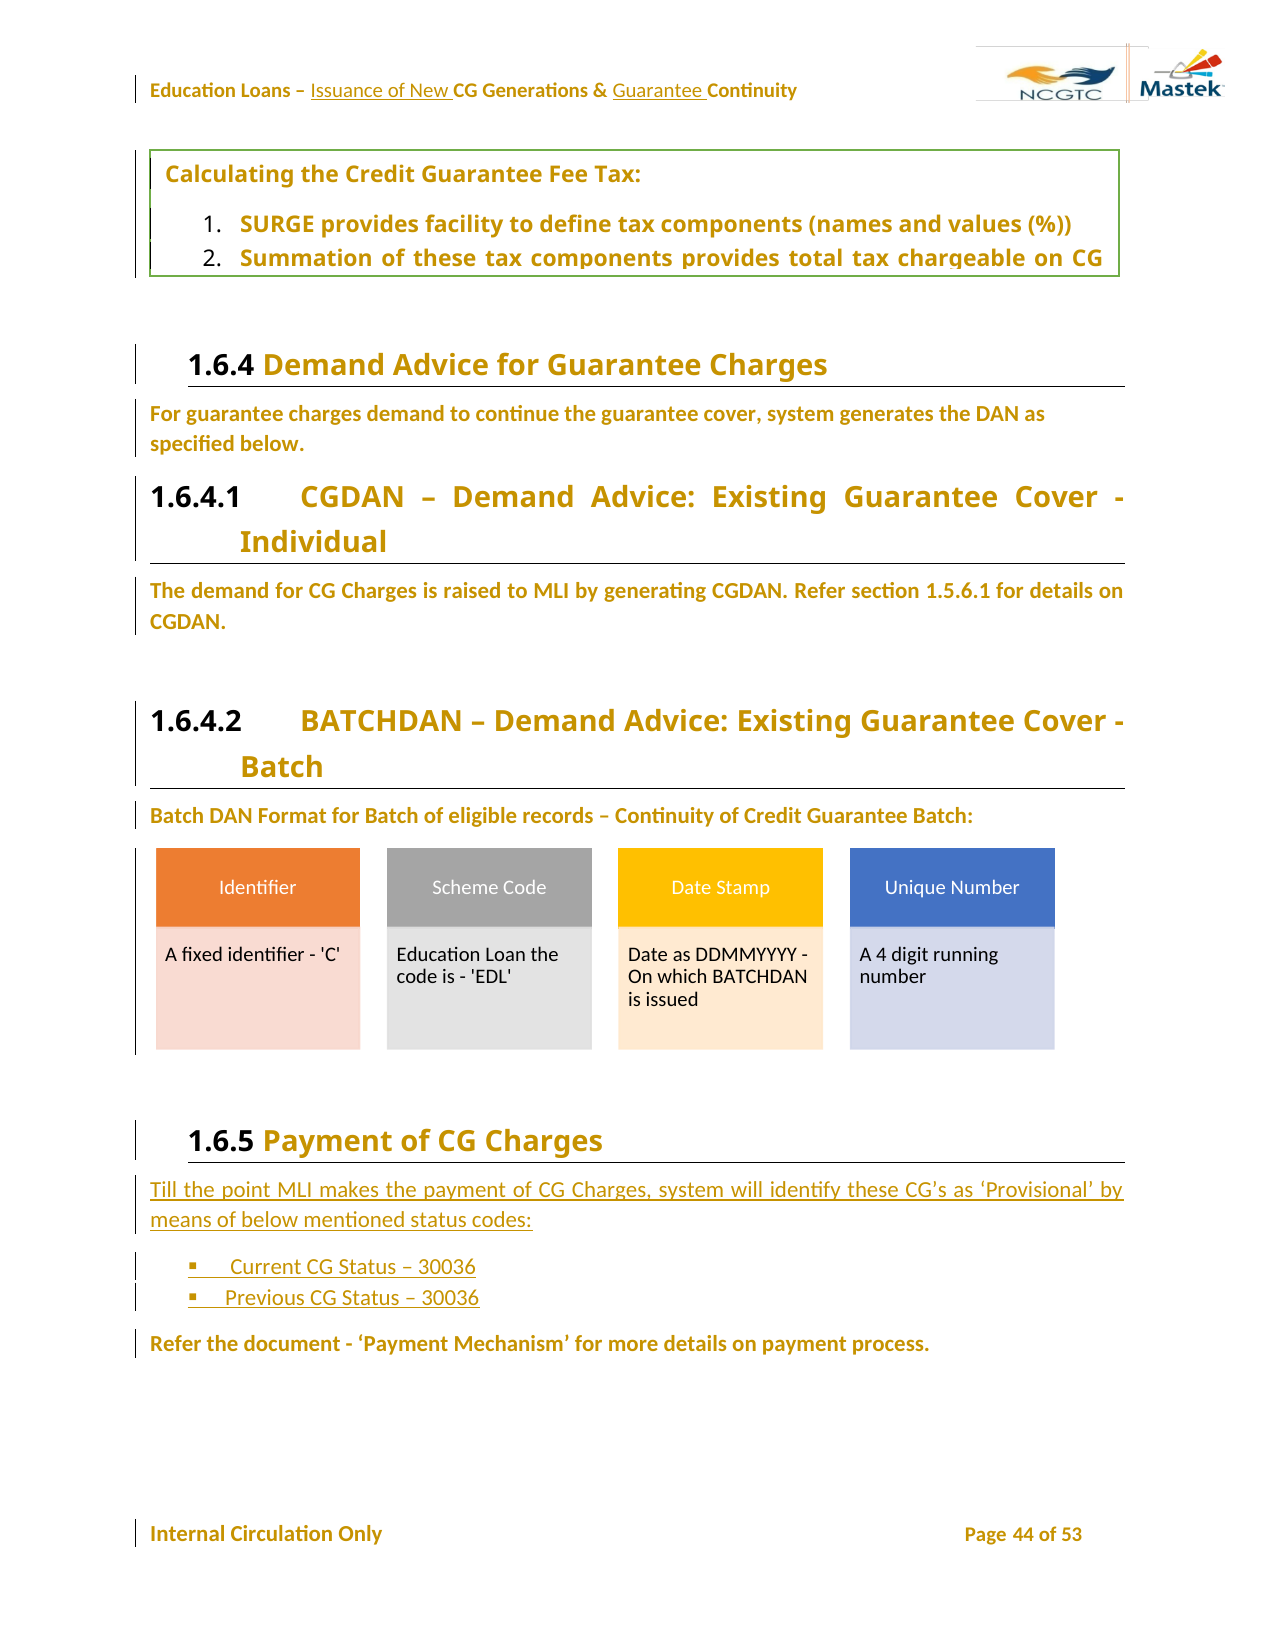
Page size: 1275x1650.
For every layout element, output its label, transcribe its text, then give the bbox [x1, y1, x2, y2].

text For guarantee charges demand to continue the guarantee cover, system generates the DAN as specified below. [150, 399, 1125, 457]
subtitle Demand Advice for Guarantee Charges [187, 344, 1125, 387]
text Batch DAN Format for Batch of eligible records – Continuity of Credit Guarantee Batch: [150, 801, 1125, 829]
text The demand for CG Charges is raised to MLI by generating CGDAN. Refer section 1.5.6.1 for details on CGDAN. [150, 577, 1125, 635]
subtitle BATCHDAN – Demand Advice: Existing Guarantee Cover - Batch [150, 701, 1125, 788]
subtitle Payment of CG Charges [187, 1120, 1125, 1163]
subtitle CGDAN – Demand Advice: Existing Guarantee Cover - Individual [150, 476, 1125, 563]
picture [975, 43, 1225, 103]
text Refer the document - ‘Payment Mechanism’ for more details on payment process. [150, 1329, 1125, 1357]
